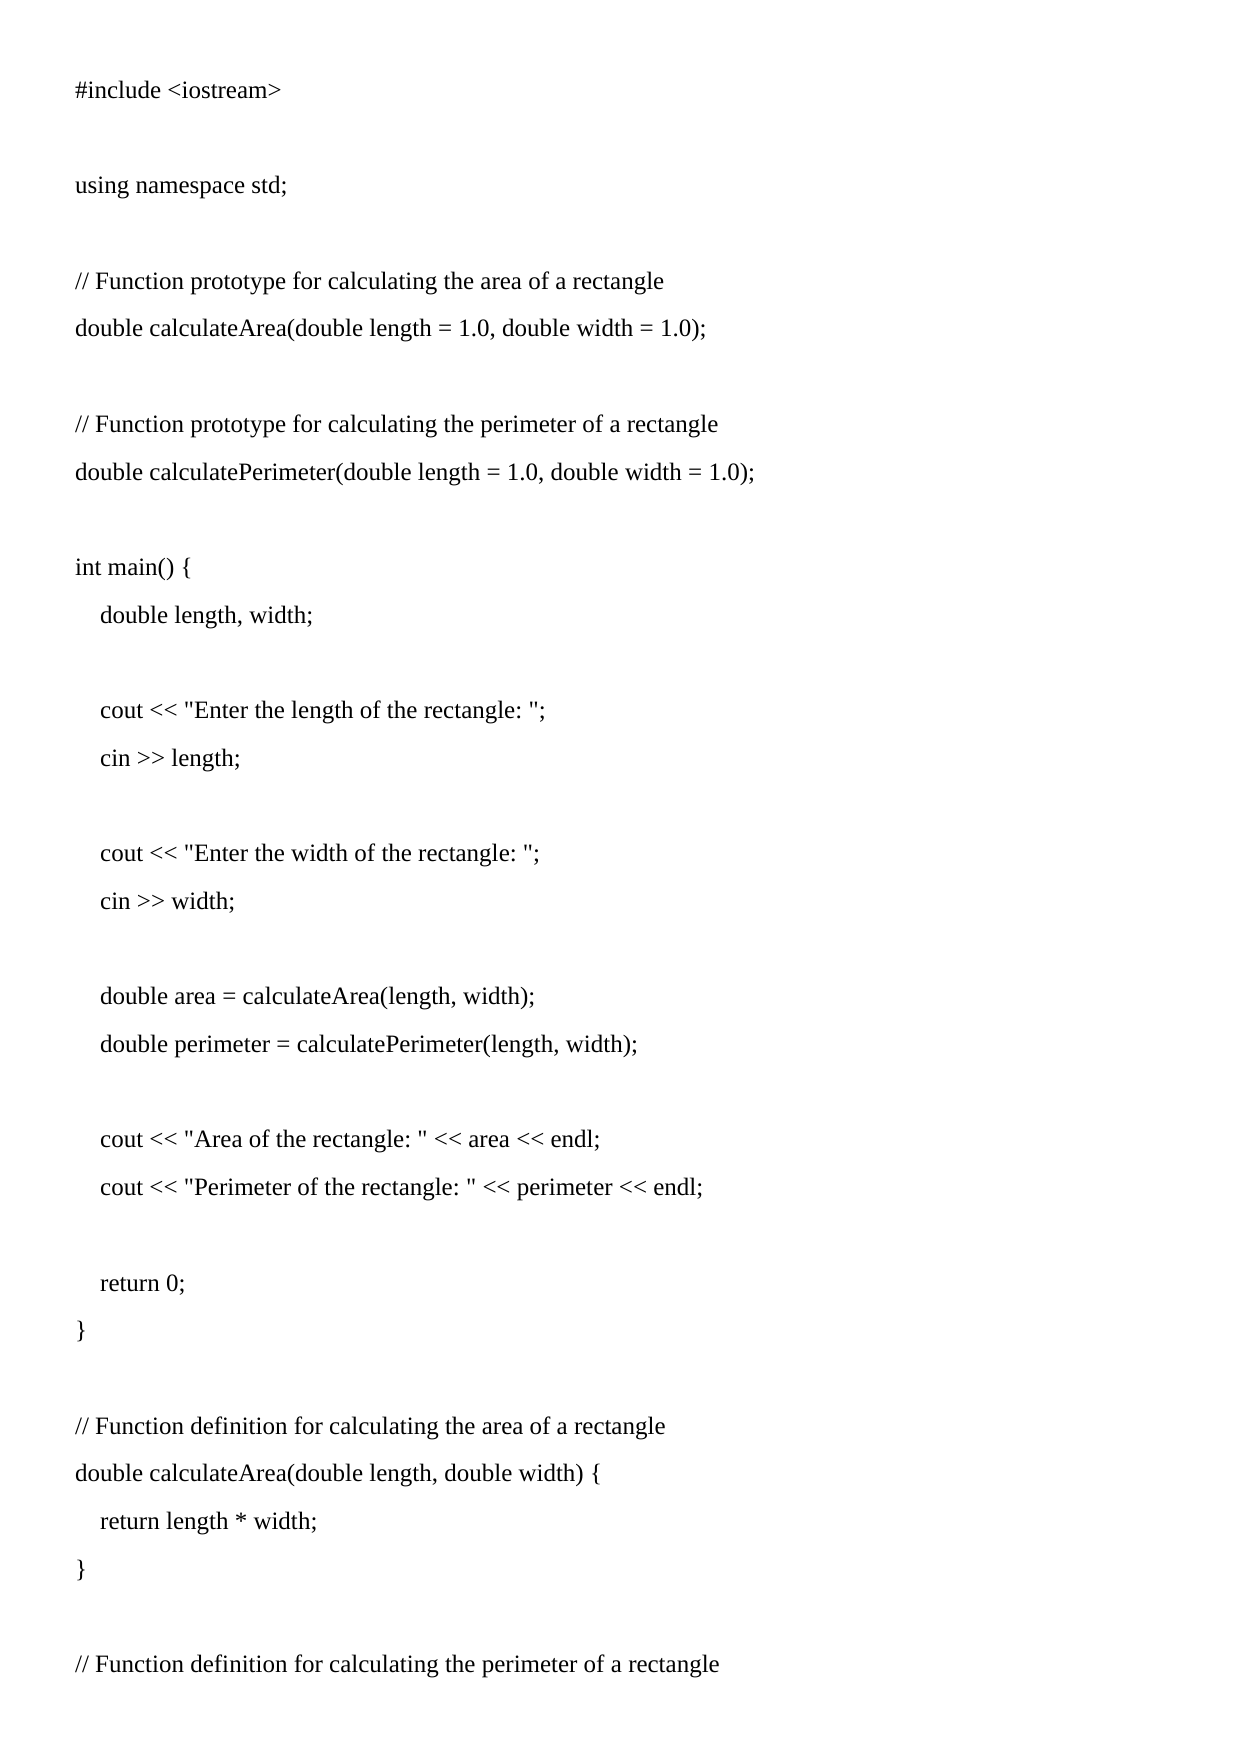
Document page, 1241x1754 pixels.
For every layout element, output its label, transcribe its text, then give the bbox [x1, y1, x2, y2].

text // Function definition for calculating the perimeter of a rectangle [75, 1649, 1165, 1678]
text double perimeter = calculatePerimeter(length, width); [75, 1029, 1165, 1058]
text // Function prototype for calculating the area of a rectangle [75, 266, 1165, 294]
text } [75, 1315, 1165, 1344]
text double length, width; [75, 600, 1165, 628]
text return 0; [75, 1268, 1165, 1296]
text return length * width; [75, 1506, 1165, 1535]
text double calculatePerimeter(double length = 1.0, double width = 1.0); [75, 457, 1165, 485]
text int main() { [75, 552, 1165, 581]
text double area = calculateArea(length, width); [75, 981, 1165, 1010]
text double calculateArea(double length, double width) { [75, 1458, 1165, 1487]
text double calculateArea(double length = 1.0, double width = 1.0); [75, 313, 1165, 342]
text using namespace std; [75, 170, 1165, 199]
text // Function prototype for calculating the perimeter of a rectangle [75, 409, 1165, 438]
text cout << "Enter the length of the rectangle: "; [75, 695, 1165, 724]
text cout << "Area of the rectangle: " << area << endl; [75, 1124, 1165, 1153]
text // Function definition for calculating the area of a rectangle [75, 1411, 1165, 1439]
text cout << "Perimeter of the rectangle: " << perimeter << endl; [75, 1172, 1165, 1201]
text cin >> length; [75, 743, 1165, 772]
text cout << "Enter the width of the rectangle: "; [75, 838, 1165, 867]
text } [75, 1554, 1165, 1583]
text #include <iostream> [75, 75, 1165, 104]
text cin >> width; [75, 886, 1165, 915]
